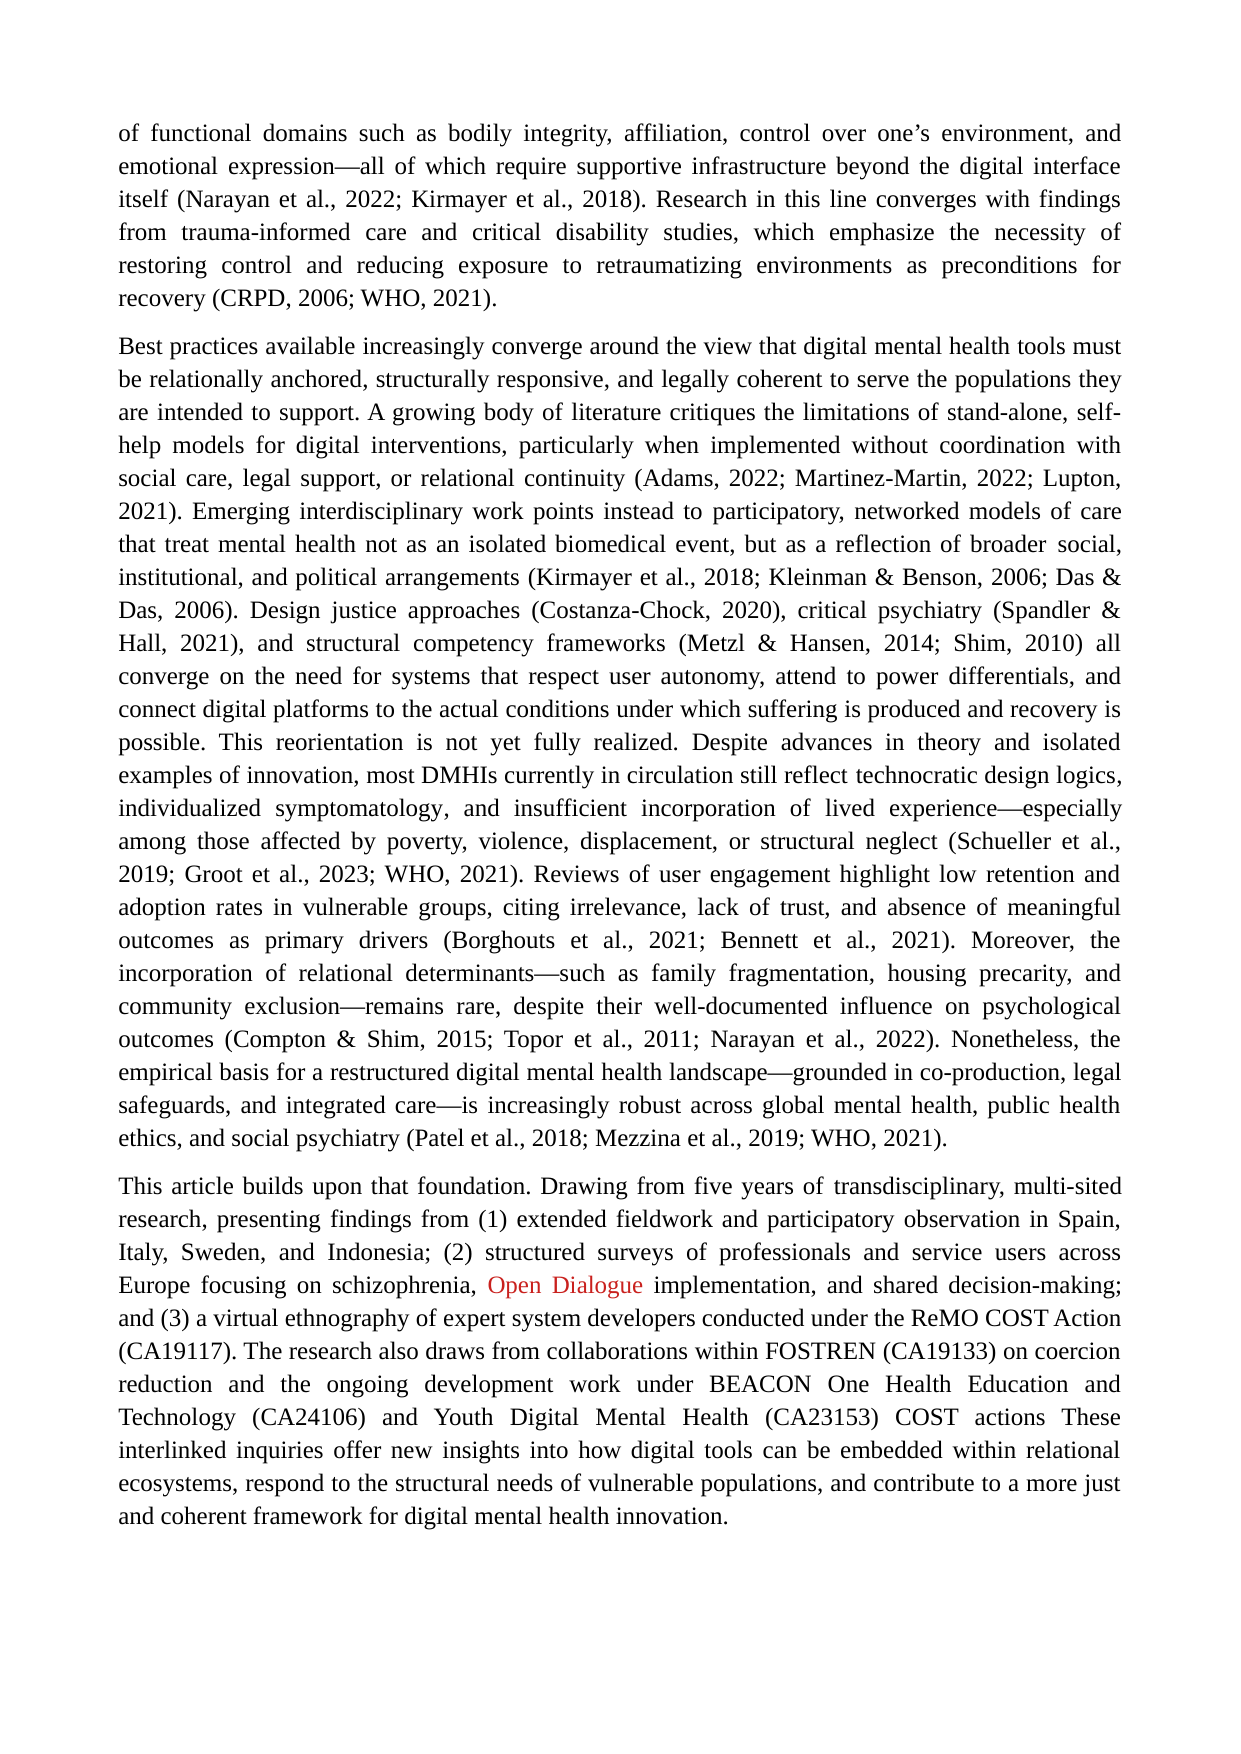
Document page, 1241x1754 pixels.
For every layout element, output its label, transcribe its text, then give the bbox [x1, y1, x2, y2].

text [118, 118, 1122, 312]
text Best practices available increasingly converge around the view that digital mental health tools must be relationally anchored, structurally responsive, and legally coherent to serve the populations they are intended to support. A growing body of literature critiques the limitations of stand-alone, self-help models for digital interventions, particularly when implemented without coordination with social care, legal support, or relational continuity (Adams, 2022; Martinez-Martin, 2022; Lupton, 2021). Emerging interdisciplinary work points instead to participatory, networked models of care that treat mental health not as an isolated biomedical event, but as a reflection of broader social, institutional, and political arrangements (Kirmayer et al., 2018; Kleinman & Benson, 2006; Das & Das, 2006). Design justice approaches (Costanza-Chock, 2020), critical psychiatry (Spandler & Hall, 2021), and structural competency frameworks (Metzl & Hansen, 2014; Shim, 2010) all converge on the need for systems that respect user autonomy, attend to power differentials, and connect digital platforms to the actual conditions under which suffering is produced and recovery is possible. This reorientation is not yet fully realized. Despite advances in theory and isolated examples of innovation, most DMHIs currently in circulation still reflect technocratic design logics, individualized symptomatology, and insufficient incorporation of lived experience—especially among those affected by poverty, violence, displacement, or structural neglect (Schueller et al., 2019; Groot et al., 2023; WHO, 2021). Reviews of user engagement highlight low retention and adoption rates in vulnerable groups, citing irrelevance, lack of trust, and absence of meaningful outcomes as primary drivers (Borghouts et al., 2021; Bennett et al., 2021). Moreover, the incorporation of relational determinants—such as family fragmentation, housing precarity, and community exclusion—remains rare, despite their well-documented influence on psychological outcomes (Compton & Shim, 2015; Topor et al., 2011; Narayan et al., 2022). Nonetheless, the empirical basis for a restructured digital mental health landscape—grounded in co-production, legal safeguards, and integrated care—is increasingly robust across global mental health, public health ethics, and social psychiatry (Patel et al., 2018; Mezzina et al., 2019; WHO, 2021). [118, 331, 1122, 1152]
text This article builds upon that foundation. Drawing from five years of transdisciplinary, multi-sited research, presenting findings from (1) extended fieldwork and participatory observation in Spain, Italy, Sweden, and Indonesia; (2) structured surveys of professionals and service users across Europe focusing on schizophrenia, Open Dialogue implementation, and shared decision-making; and (3) a virtual ethnography of expert system developers conducted under the ReMO COST Action (CA19117). The research also draws from collaborations within FOSTREN (CA19133) on coercion reduction and the ongoing development work under BEACON One Health Education and Technology (CA24106) and Youth Digital Mental Health (CA23153) COST actions These interlinked inquiries offer new insights into how digital tools can be embedded within relational ecosystems, respond to the structural needs of vulnerable populations, and contribute to a more just and coherent framework for digital mental health innovation. [118, 1171, 1122, 1530]
